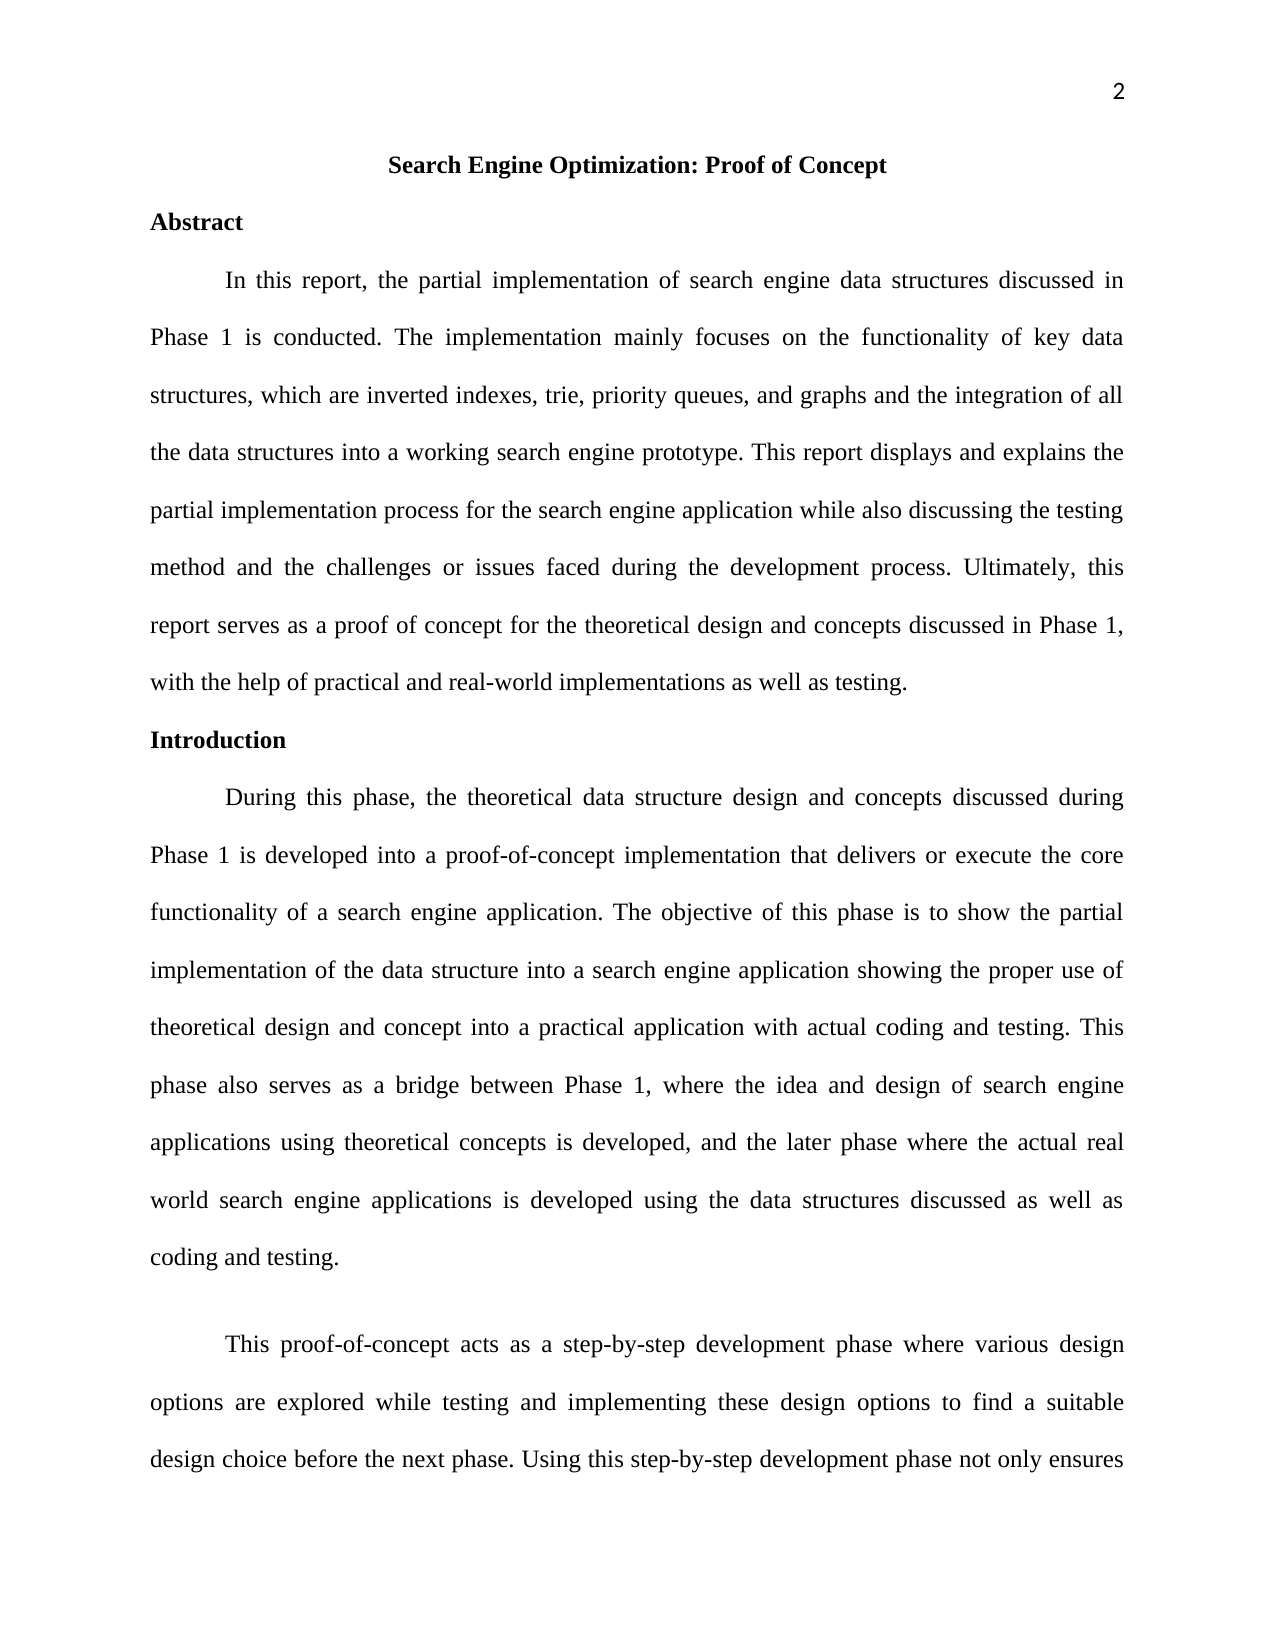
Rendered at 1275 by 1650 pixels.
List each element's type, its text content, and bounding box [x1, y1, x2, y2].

text Introduction [150, 725, 1125, 754]
text During this phase, the theoretical data structure design and concepts discussed during Phase 1 is developed into a proof-of-concept implementation that delivers or execute the core functionality of a search engine application. The objective of this phase is to show the partial implementation of the data structure into a search engine application showing the proper use of theoretical design and concept into a practical application with actual coding and testing. This phase also serves as a bridge between Phase 1, where the idea and design of search engine applications using theoretical concepts is developed, and the later phase where the actual real world search engine applications is developed using the data structures discussed as well as coding and testing. [150, 782, 1125, 1271]
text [150, 1329, 1125, 1473]
text In this report, the partial implementation of search engine data structures discussed in Phase 1 is conducted. The implementation mainly focuses on the functionality of key data structures, which are inverted indexes, trie, priority queues, and graphs and the integration of all the data structures into a working search engine prototype. This report displays and explains the partial implementation process for the search engine application while also discussing the testing method and the challenges or issues faced during the development process. Ultimately, this report serves as a proof of concept for the theoretical design and concepts discussed in Phase 1, with the help of practical and real-world implementations as well as testing. [150, 265, 1125, 696]
text Abstract [150, 207, 1125, 236]
text Search Engine Optimization: Proof of Concept [150, 150, 1125, 179]
